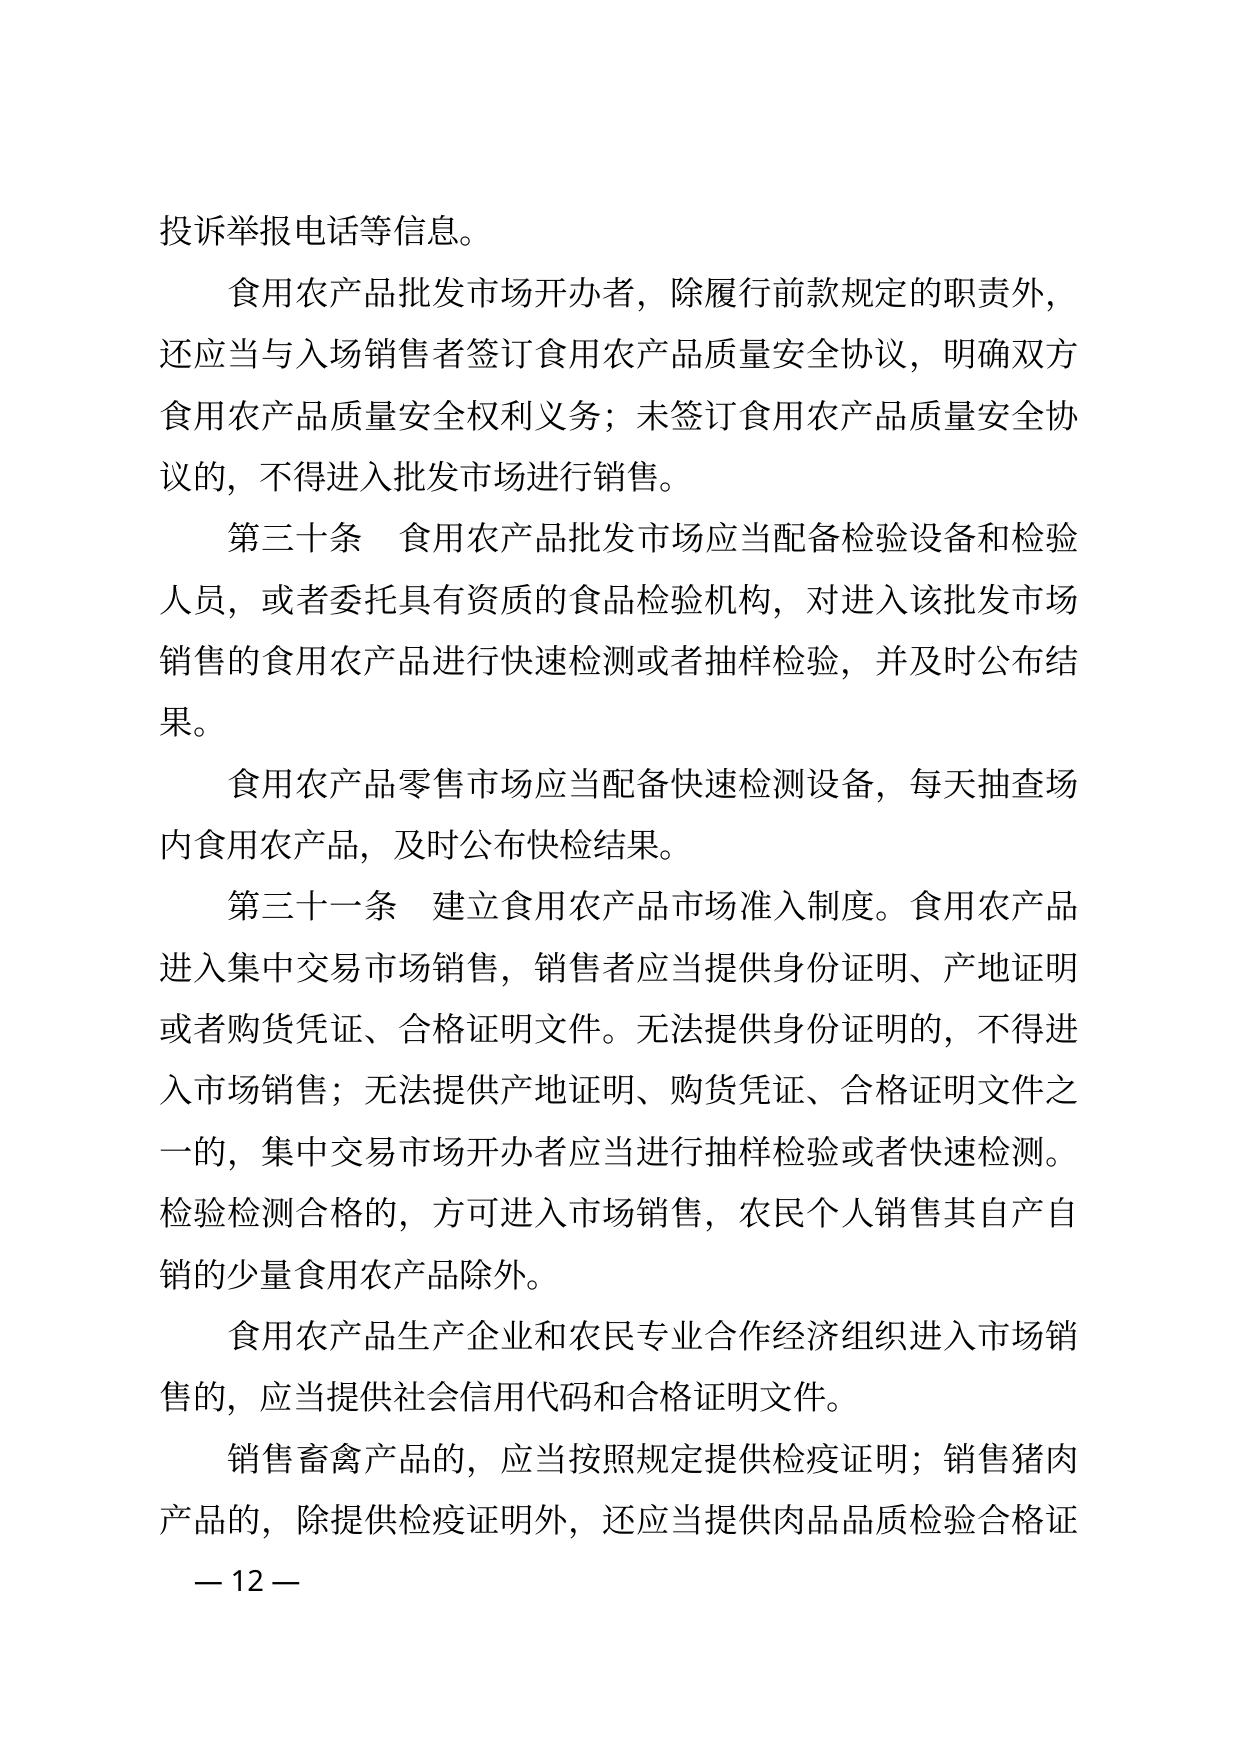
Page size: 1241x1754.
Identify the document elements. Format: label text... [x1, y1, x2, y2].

text 食用农产品批发市场开办者，除履行前款规定的职责外，还应当与入场销售者签订食用农产品质量安全协议，明确双方食用农产品质量安全权利义务；未签订食用农产品质量安全协议的，不得进入批发市场进行销售。 [159, 256, 1081, 502]
text 食用农产品零售市场应当配备快速检测设备，每天抽查场内食用农产品，及时公布快检结果。 [159, 747, 1081, 870]
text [159, 1422, 1081, 1545]
text 食用农产品生产企业和农民专业合作经济组织进入市场销售的，应当提供社会信用代码和合格证明文件。 [159, 1299, 1081, 1422]
text 第三十一条 建立食用农产品市场准入制度。食用农产品进入集中交易市场销售，销售者应当提供身份证明、产地证明或者购货凭证、合格证明文件。无法提供身份证明的，不得进入市场销售；无法提供产地证明、购货凭证、合格证明文件之一的，集中交易市场开办者应当进行抽样检验或者快速检测。检验检测合格的，方可进入市场销售，农民个人销售其自产自销的少量食用农产品除外。 [159, 870, 1081, 1299]
text 第三十条 食用农产品批发市场应当配备检验设备和检验人员，或者委托具有资质的食品检验机构，对进入该批发市场销售的食用农产品进行快速检测或者抽样检验，并及时公布结果。 [159, 502, 1081, 747]
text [159, 195, 1081, 256]
